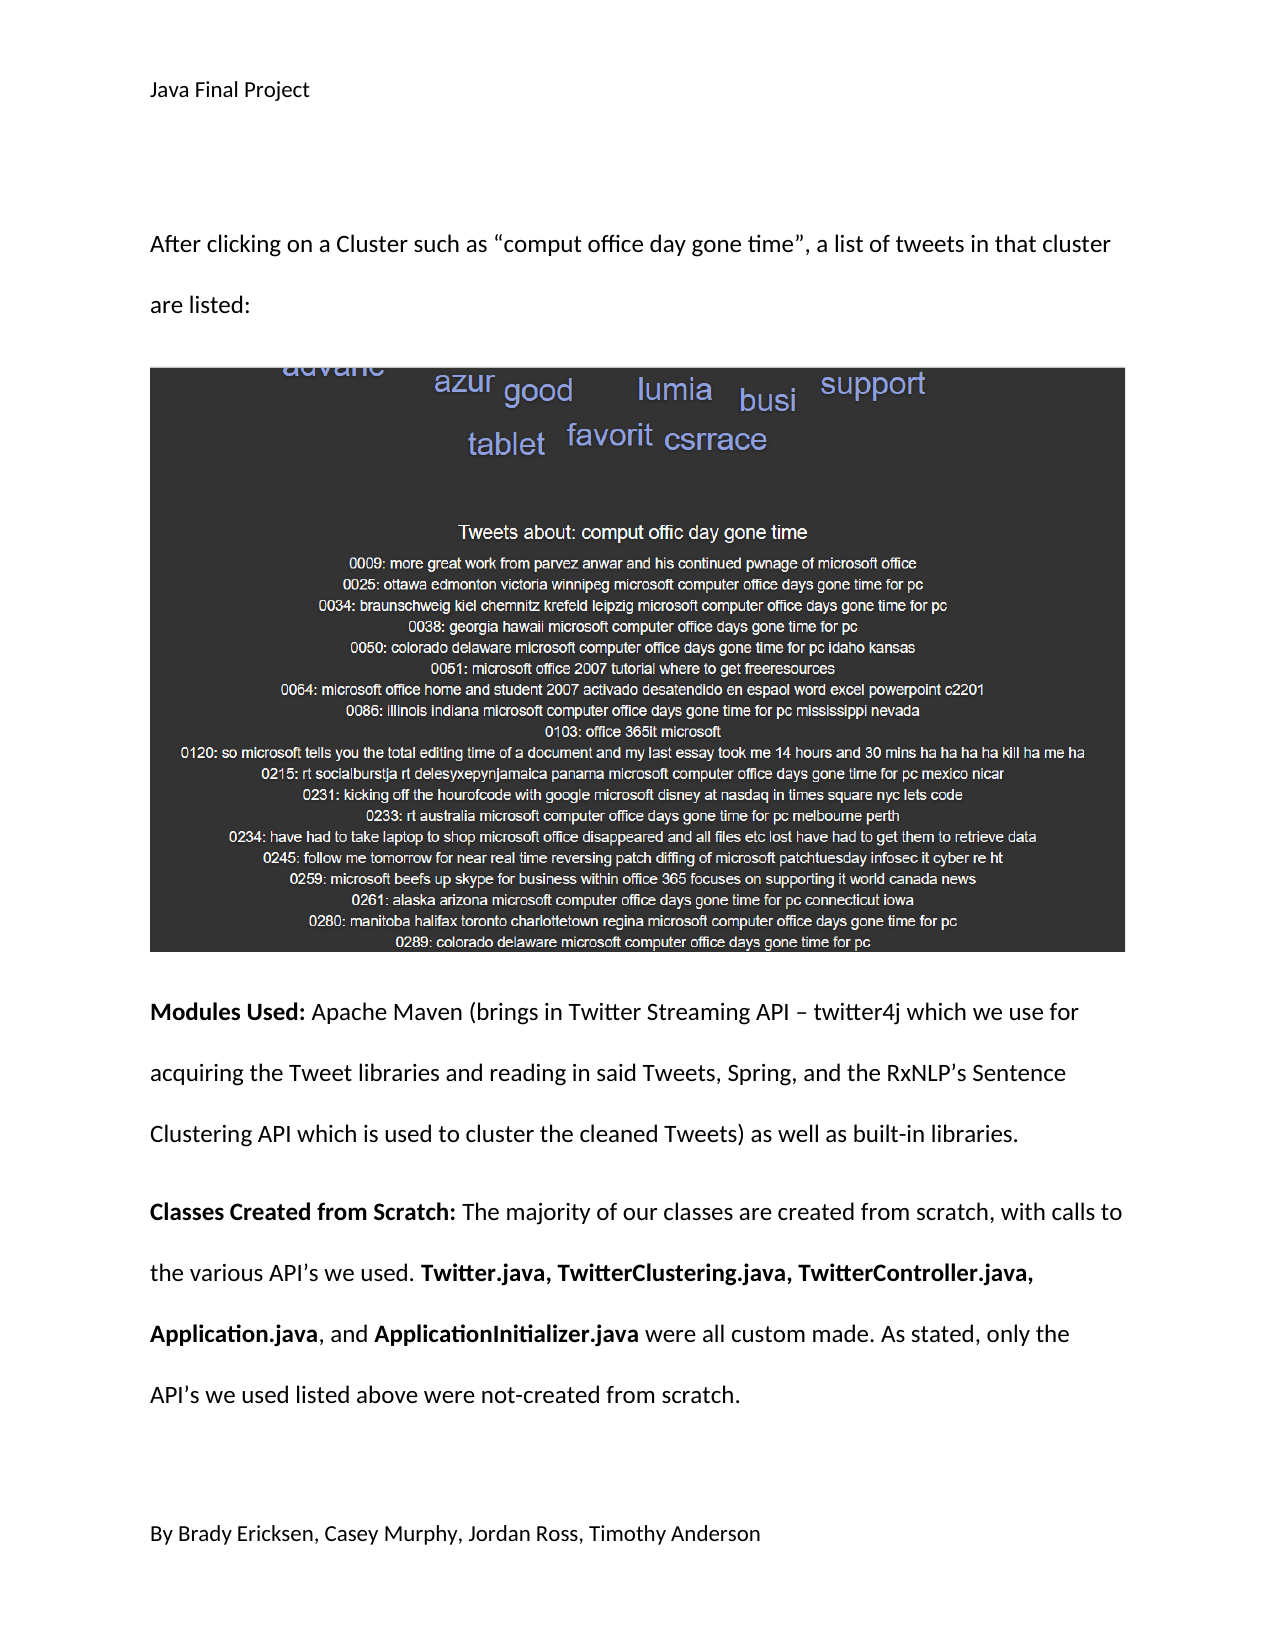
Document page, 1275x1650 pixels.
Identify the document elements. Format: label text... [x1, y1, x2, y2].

text Modules Used: Apache Maven (brings in Twitter Streaming API – twitter4j which we use for acquiring the Tweet libraries and reading in said Tweets, Spring, and the RxNLP’s Sentence Clustering API which is used to cluster the cleaned Tweets) as well as built-in libraries. [150, 996, 1125, 1149]
text After clicking on a Cluster such as “comput office day gone time”, a list of tweets in that cluster are listed: [150, 228, 1125, 319]
picture [150, 366, 1125, 952]
text Classes Created from Scratch: The majority of our classes are created from scratch, with calls to the various API’s we used. Twitter.java, TwitterClustering.java, TwitterController.java, Application.java, and ApplicationInitializer.java were all custom made. As stated, only the API’s we used listed above were not-created from scratch. [150, 1196, 1125, 1409]
